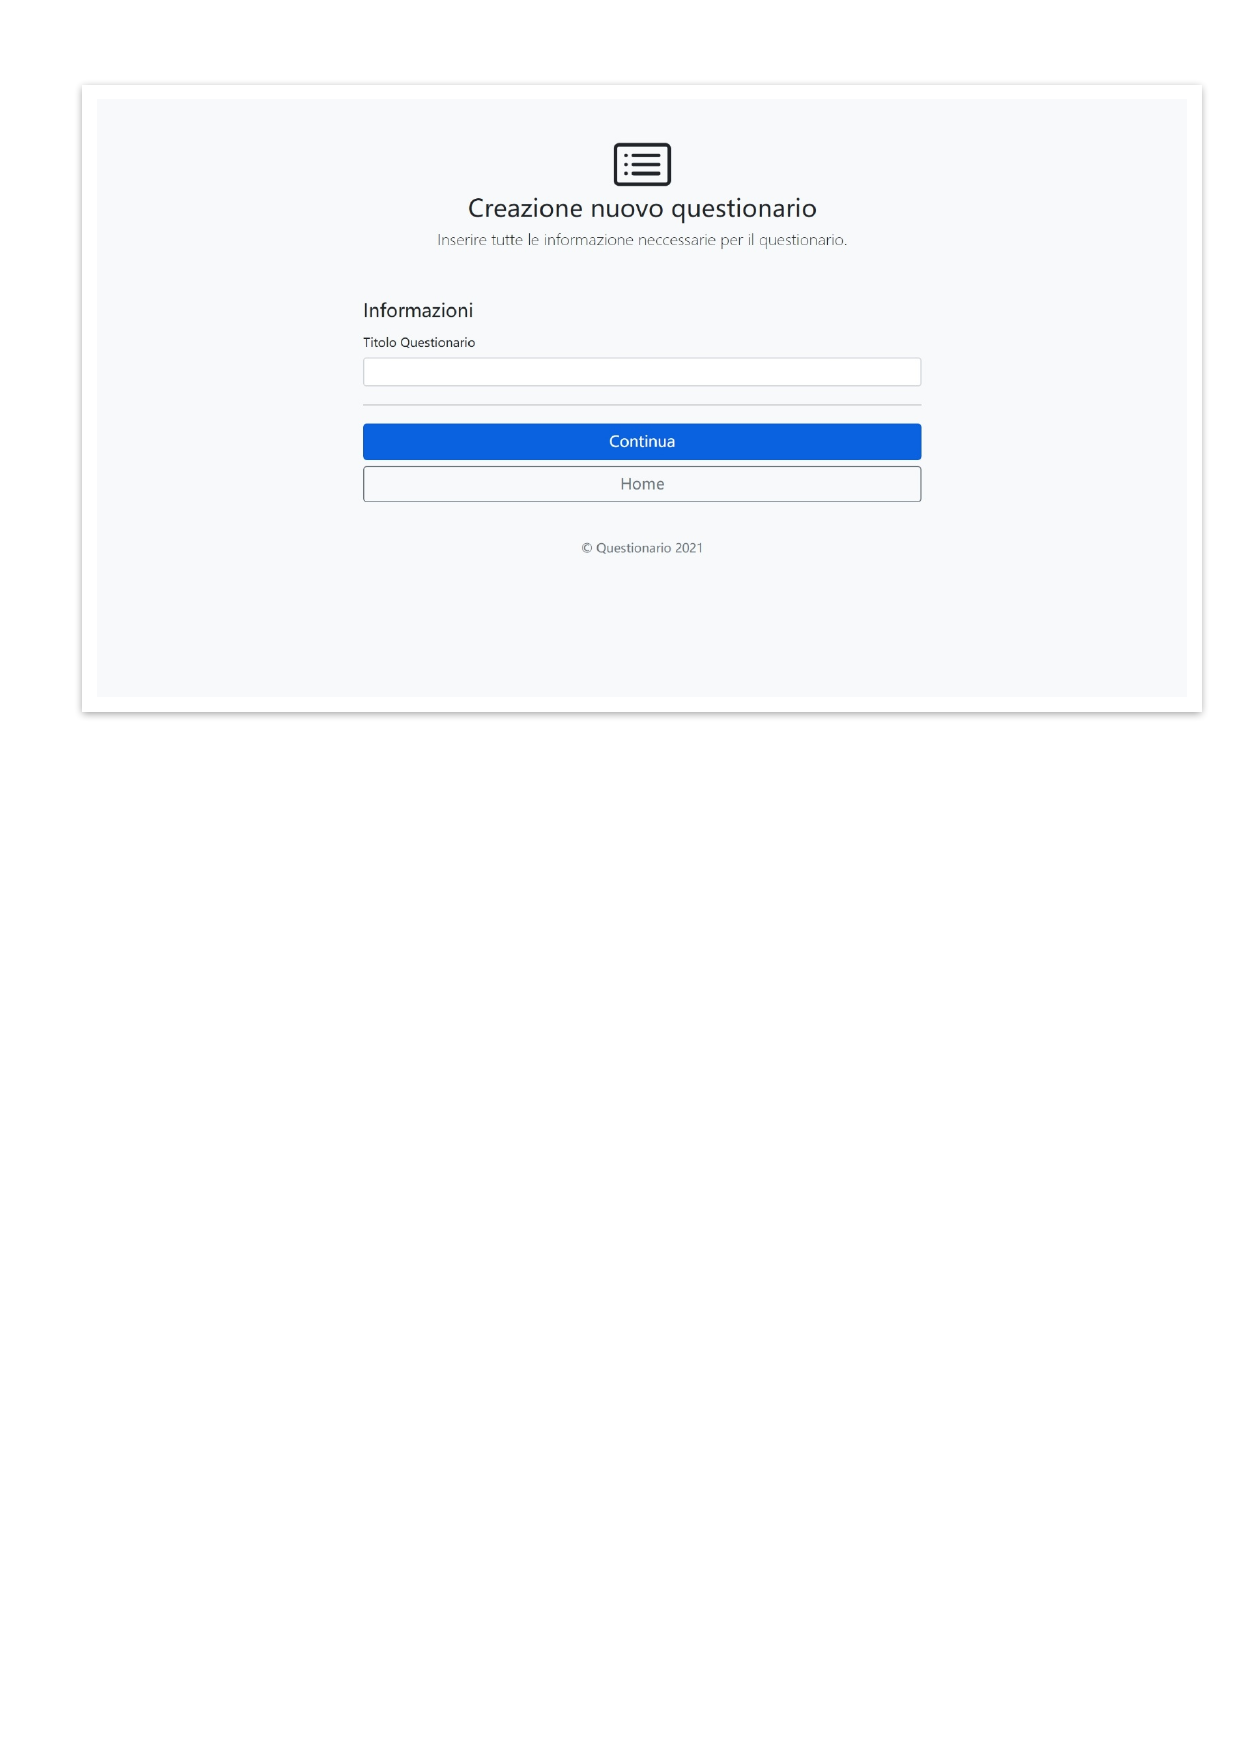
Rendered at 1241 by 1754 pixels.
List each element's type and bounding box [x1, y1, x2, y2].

picture [97, 99, 1187, 697]
